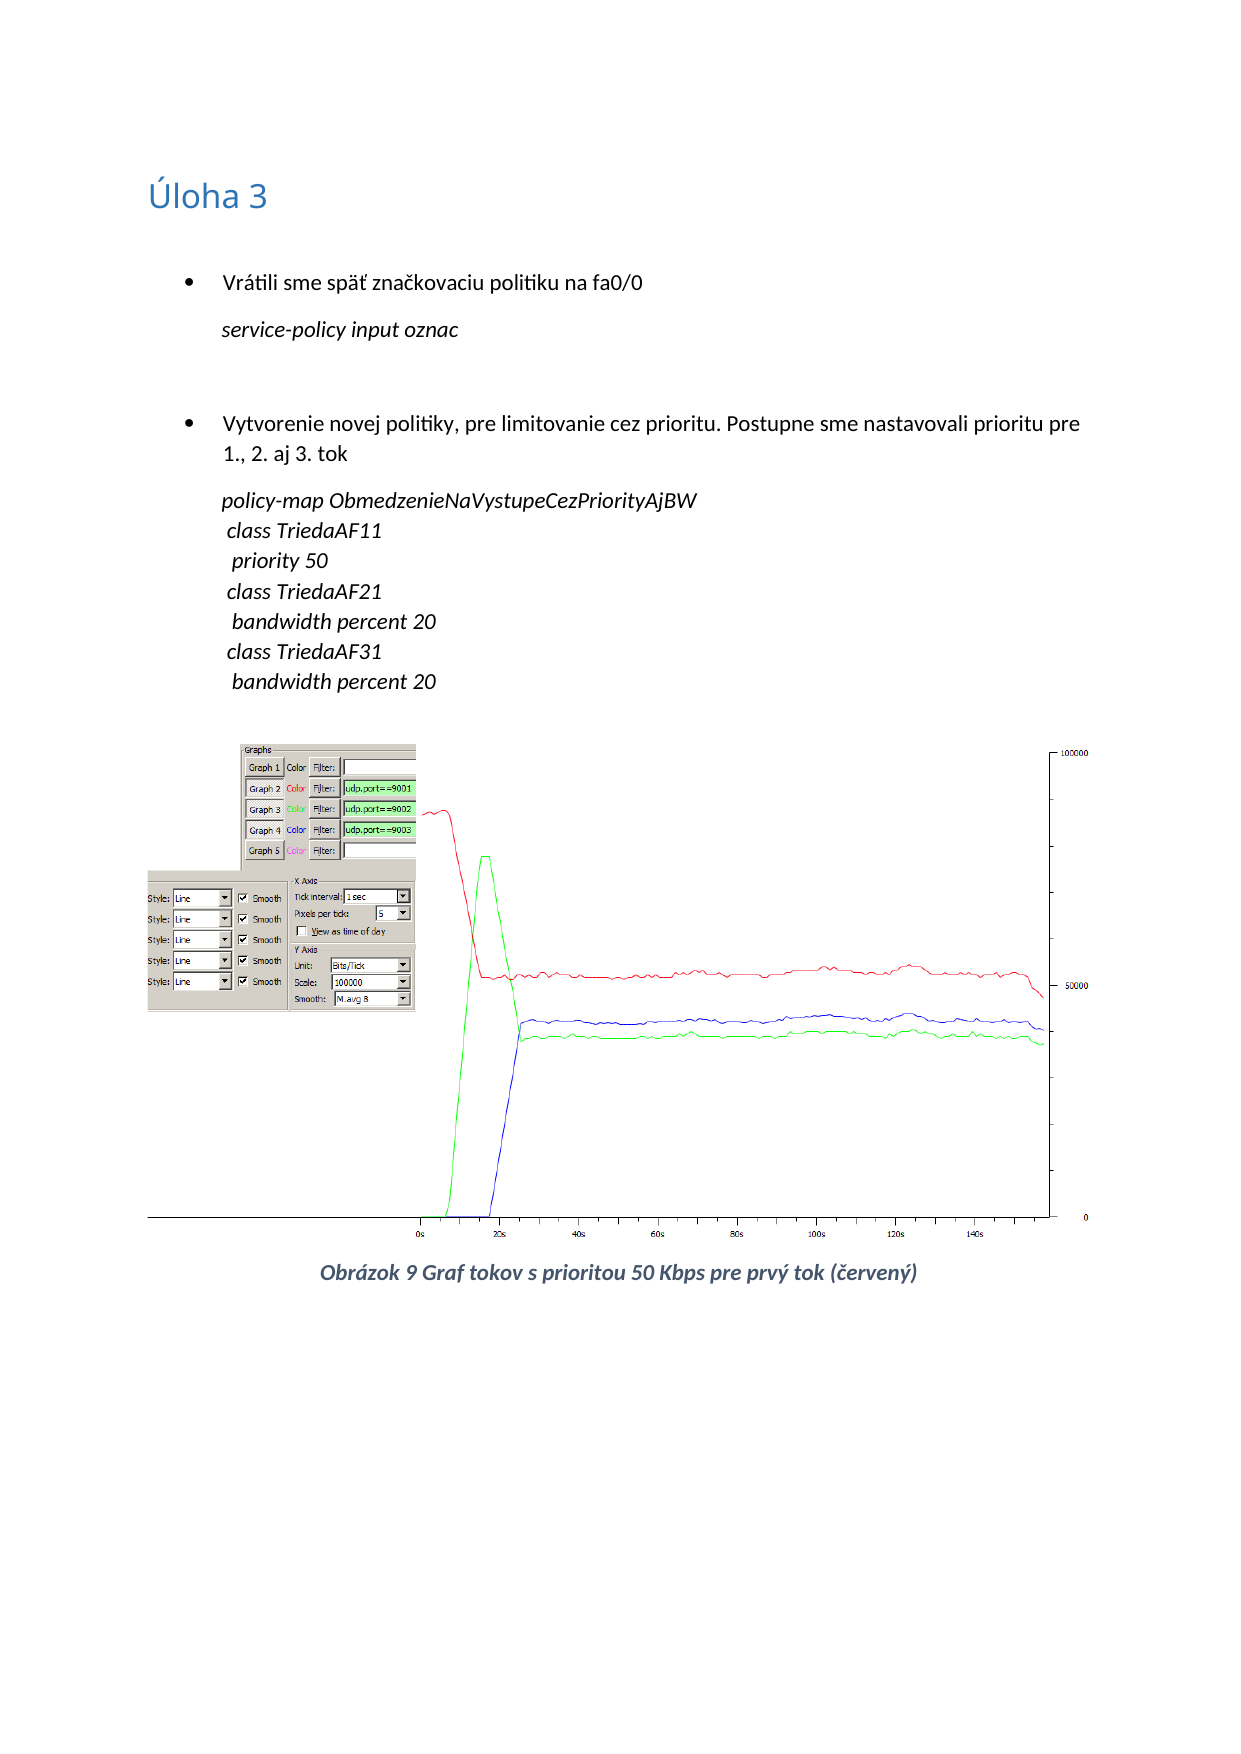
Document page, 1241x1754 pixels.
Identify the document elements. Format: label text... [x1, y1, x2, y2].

text Obrázok 9 Graf tokov s prioritou 50 Kbps pre prvý tok (červený) [148, 1258, 1093, 1286]
list Vytvorenie novej politiky, pre limitovanie cez prioritu. Postupne sme nastavovali prioritu pre 1., 2. aj 3. tok [185, 409, 1093, 467]
text service-policy input oznac [221, 315, 1093, 343]
text class TriedaAF21 [221, 577, 1093, 605]
text policy-map ObmedzenieNaVystupeCezPriorityAjBW [221, 486, 1093, 514]
picture [147, 744, 1093, 1240]
text class TriedaAF11 [221, 516, 1093, 544]
text bandwidth percent 20 [221, 607, 1093, 635]
list Vrátili sme späť značkovaciu politiku na fa0/0 [185, 268, 1093, 296]
subtitle Úloha 3 [148, 173, 1093, 218]
text priority 50 [221, 547, 1093, 574]
text bandwidth percent 20 [221, 667, 1093, 695]
text class TriedaAF31 [221, 637, 1093, 665]
